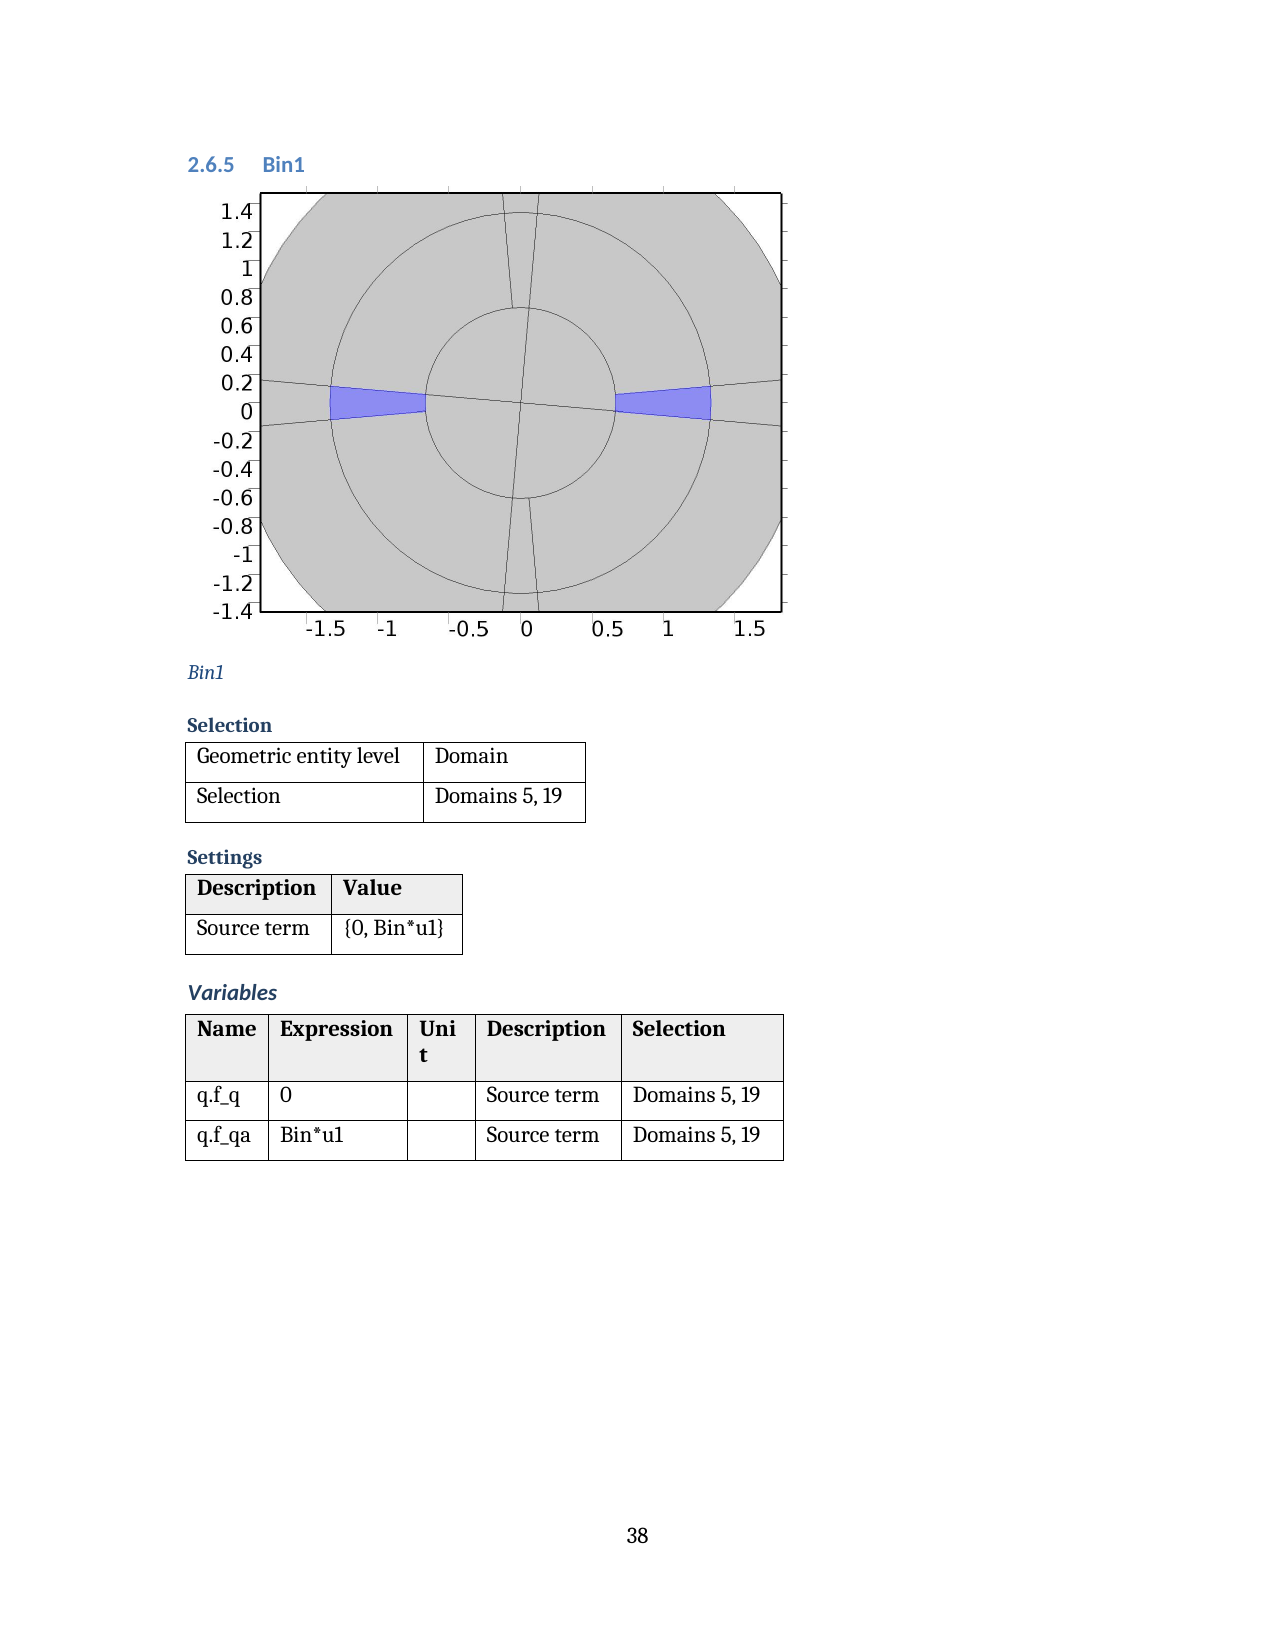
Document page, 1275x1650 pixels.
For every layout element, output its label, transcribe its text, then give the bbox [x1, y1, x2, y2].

table_cell {0, Bin*u1} [332, 915, 462, 954]
table_header Expression [269, 1015, 407, 1081]
table_header Unit [408, 1015, 475, 1081]
subtitle Bin1 [187, 150, 1087, 178]
table_header Name [186, 1015, 268, 1081]
table_cell Source term [476, 1121, 621, 1160]
table_cell q.f_qa [186, 1121, 268, 1160]
table_cell Selection [186, 783, 423, 822]
text Selection [187, 714, 1087, 738]
table_header Description [186, 875, 331, 914]
table_cell 0 [269, 1082, 407, 1120]
subtitle Variables [187, 978, 1087, 1006]
table_header Description [476, 1015, 621, 1081]
table_header Geometric entity level [186, 743, 423, 782]
table_cell Bin*u1 [269, 1121, 407, 1160]
table_cell Domains 5, 19 [622, 1082, 783, 1120]
picture [187, 186, 788, 637]
table_cell q.f_q [186, 1082, 268, 1120]
table_cell Domains 5, 19 [424, 783, 585, 822]
table_cell [408, 1121, 475, 1160]
text Settings [187, 846, 1087, 870]
table_cell [408, 1082, 475, 1120]
table_header Domain [424, 743, 585, 782]
text Bin1 [187, 661, 1087, 685]
table_cell Domains 5, 19 [622, 1121, 783, 1160]
table_header Selection [622, 1015, 783, 1081]
table_cell Source term [186, 915, 331, 954]
table_cell Source term [476, 1082, 621, 1120]
table_header Value [332, 875, 462, 914]
